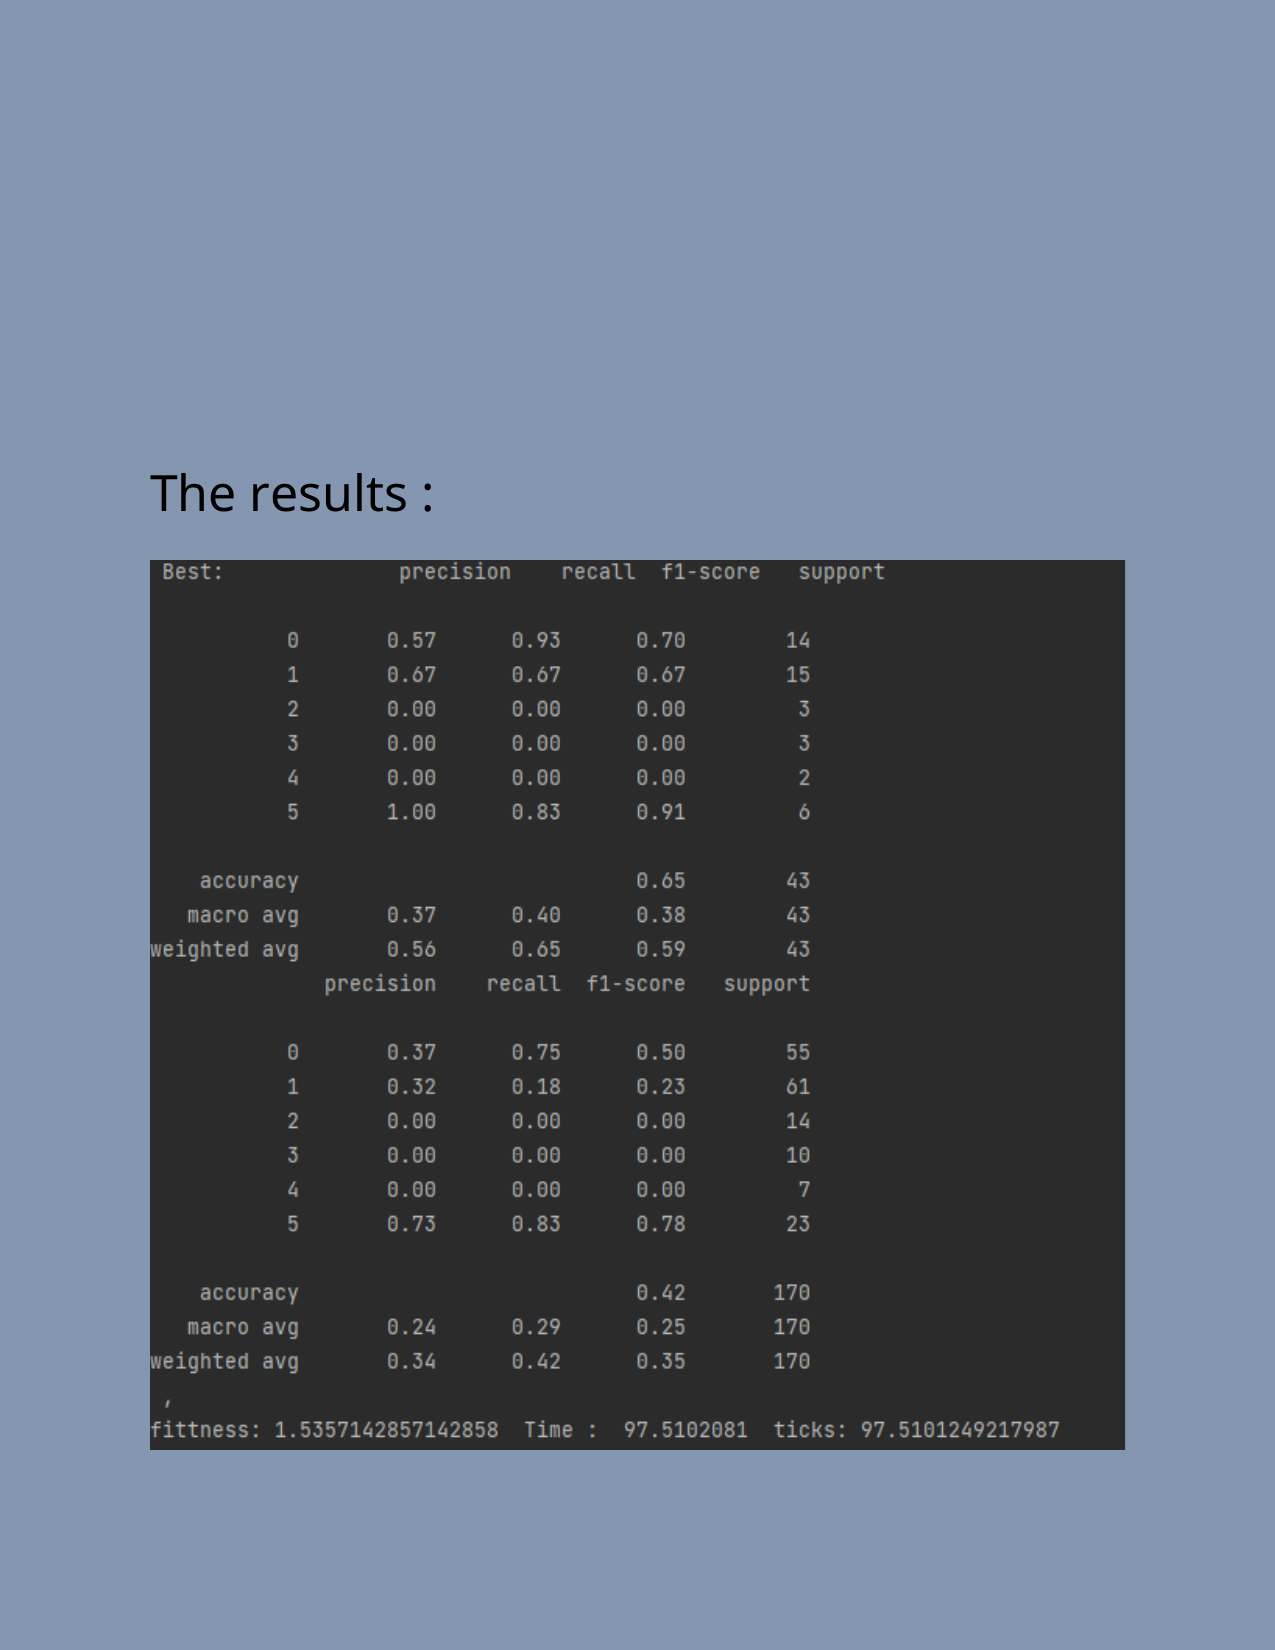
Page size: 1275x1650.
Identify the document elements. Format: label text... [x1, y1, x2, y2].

text The results : [150, 457, 1125, 526]
picture [150, 560, 1125, 1450]
